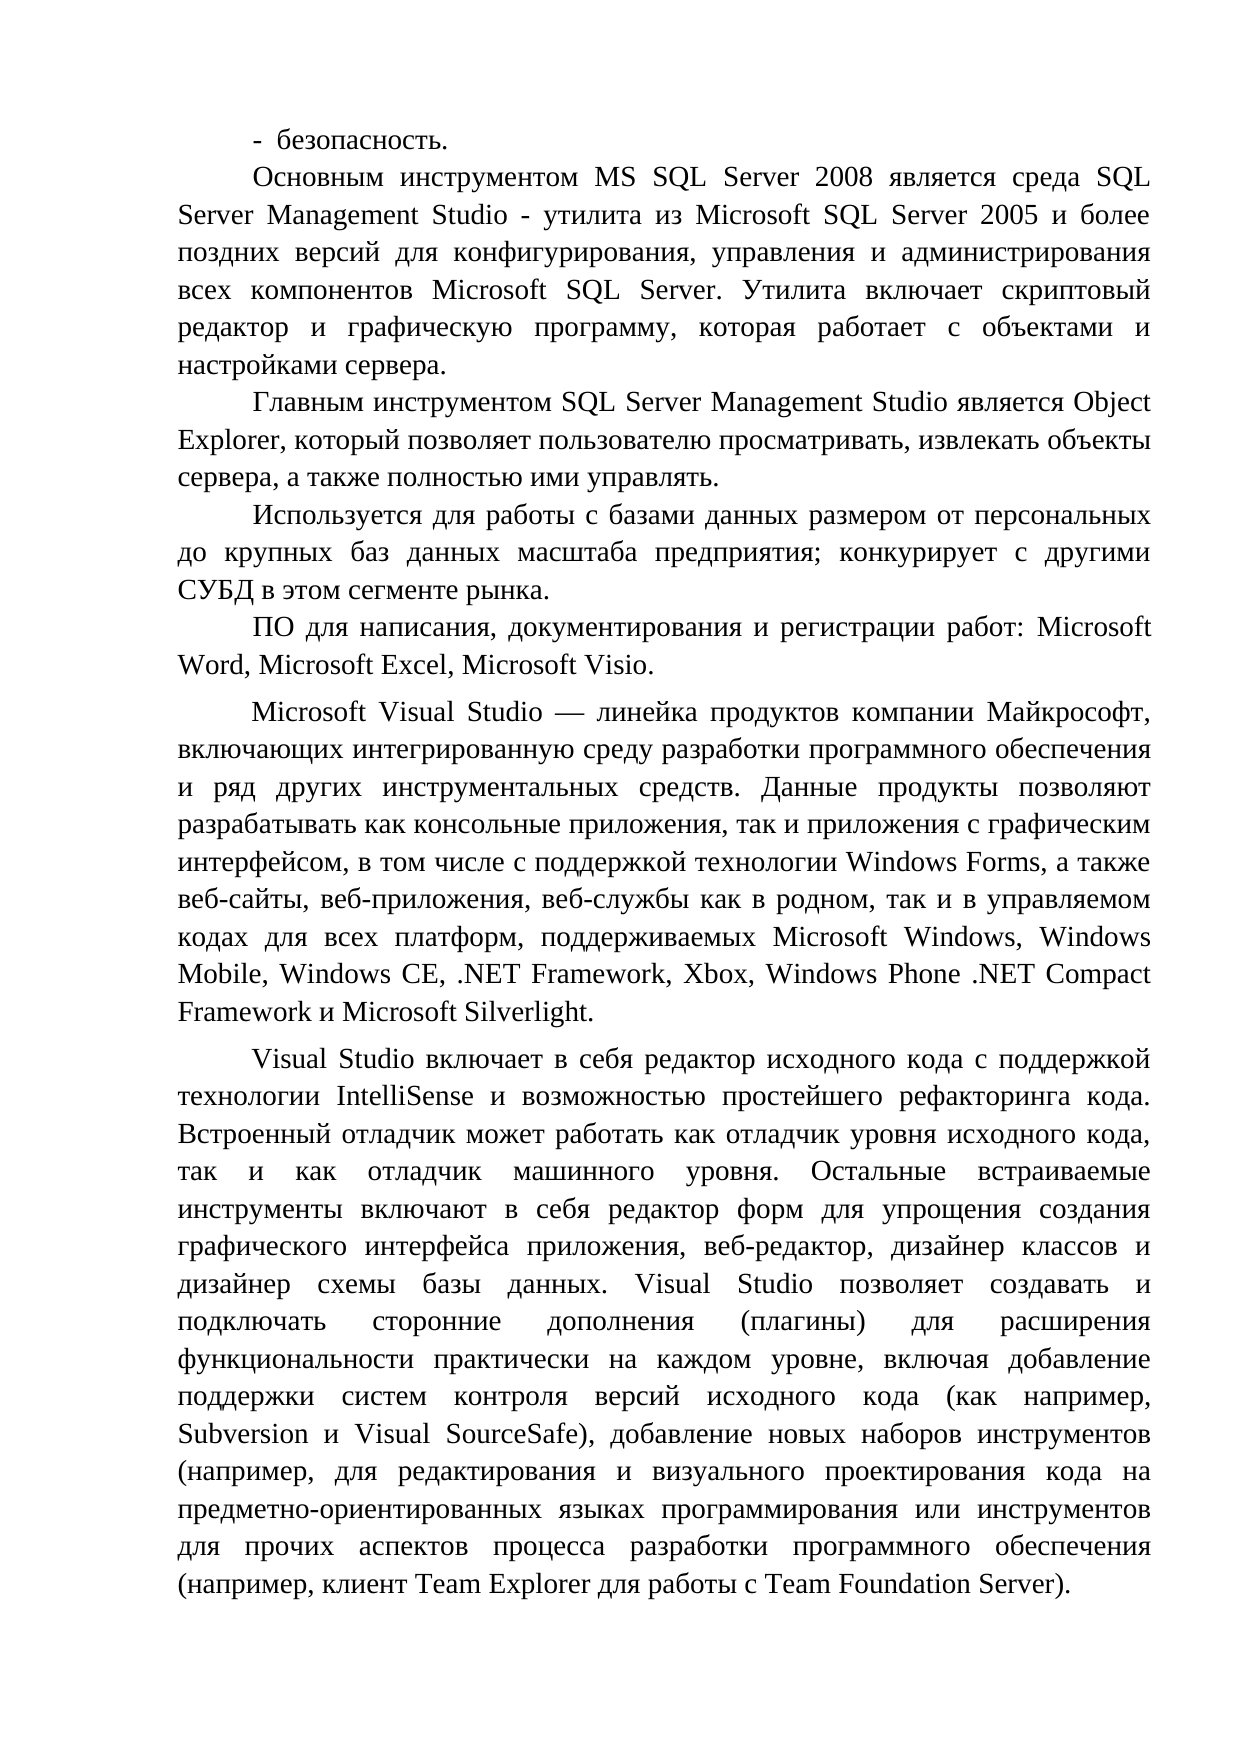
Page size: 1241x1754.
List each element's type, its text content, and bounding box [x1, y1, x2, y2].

list Основным инструментом MS SQL Server 2008 является среда SQL Server Management Studio - утилита из Microsoft SQL Server 2005 и более поздних версий для конфигурирования, управления и администрирования всех компонентов Microsoft SQL Server. Утилита включает скриптовый редактор и графическую программу, которая работает с объектами и настройками сервера. [177, 156, 1152, 381]
list ПО для написания, документирования и регистрации работ: Microsoft Word, Microsoft Excel, Microsoft Visio. [177, 606, 1152, 681]
list - безопасность. [252, 118, 1152, 156]
list Используется для работы с базами данных размером от персональных до крупных баз данных масштаба предприятия; конкурирует с другими СУБД в этом сегменте рынка. [177, 493, 1152, 606]
list Главным инструментом SQL Server Management Studio является Object Explorer, который позволяет пользователю просматривать, извлекать объекты сервера, а также полностью ими управлять. [177, 381, 1152, 493]
text Microsoft Visual Studio — линейка продуктов компании Майкрософт, включающих интегрированную среду разработки программного обеспечения и ряд других инструментальных средств. Данные продукты позволяют разрабатывать как консольные приложения, так и приложения с графическим интерфейсом, в том числе с поддержкой технологии Windows Forms, а также веб-сайты, веб-приложения, веб-службы как в родном, так и в управляемом кодах для всех платформ, поддерживаемых Microsoft Windows, Windows Mobile, Windows CE, .NET Framework, Xbox, Windows Phone .NET Compact Framework и Microsoft Silverlight. [177, 690, 1152, 1027]
text Visual Studio включает в себя редактор исходного кода с поддержкой технологии IntelliSense и возможностью простейшего рефакторинга кода. Встроенный отладчик может работать как отладчик уровня исходного кода, так и как отладчик машинного уровня. Остальные встраиваемые инструменты включают в себя редактор форм для упрощения создания графического интерфейса приложения, веб-редактор, дизайнер классов и дизайнер схемы базы данных. Visual Studio позволяет создавать и подключать сторонние дополнения (плагины) для расширения функциональности практически на каждом уровне, включая добавление поддержки систем контроля версий исходного кода (как например, Subversion и Visual SourceSafe), добавление новых наборов инструментов (например, для редактирования и визуального проектирования кода на предметно-ориентированных языках программирования или инструментов для прочих аспектов процесса разработки программного обеспечения (например, клиент Team Explorer для работы с Team Foundation Server). [177, 1037, 1152, 1599]
